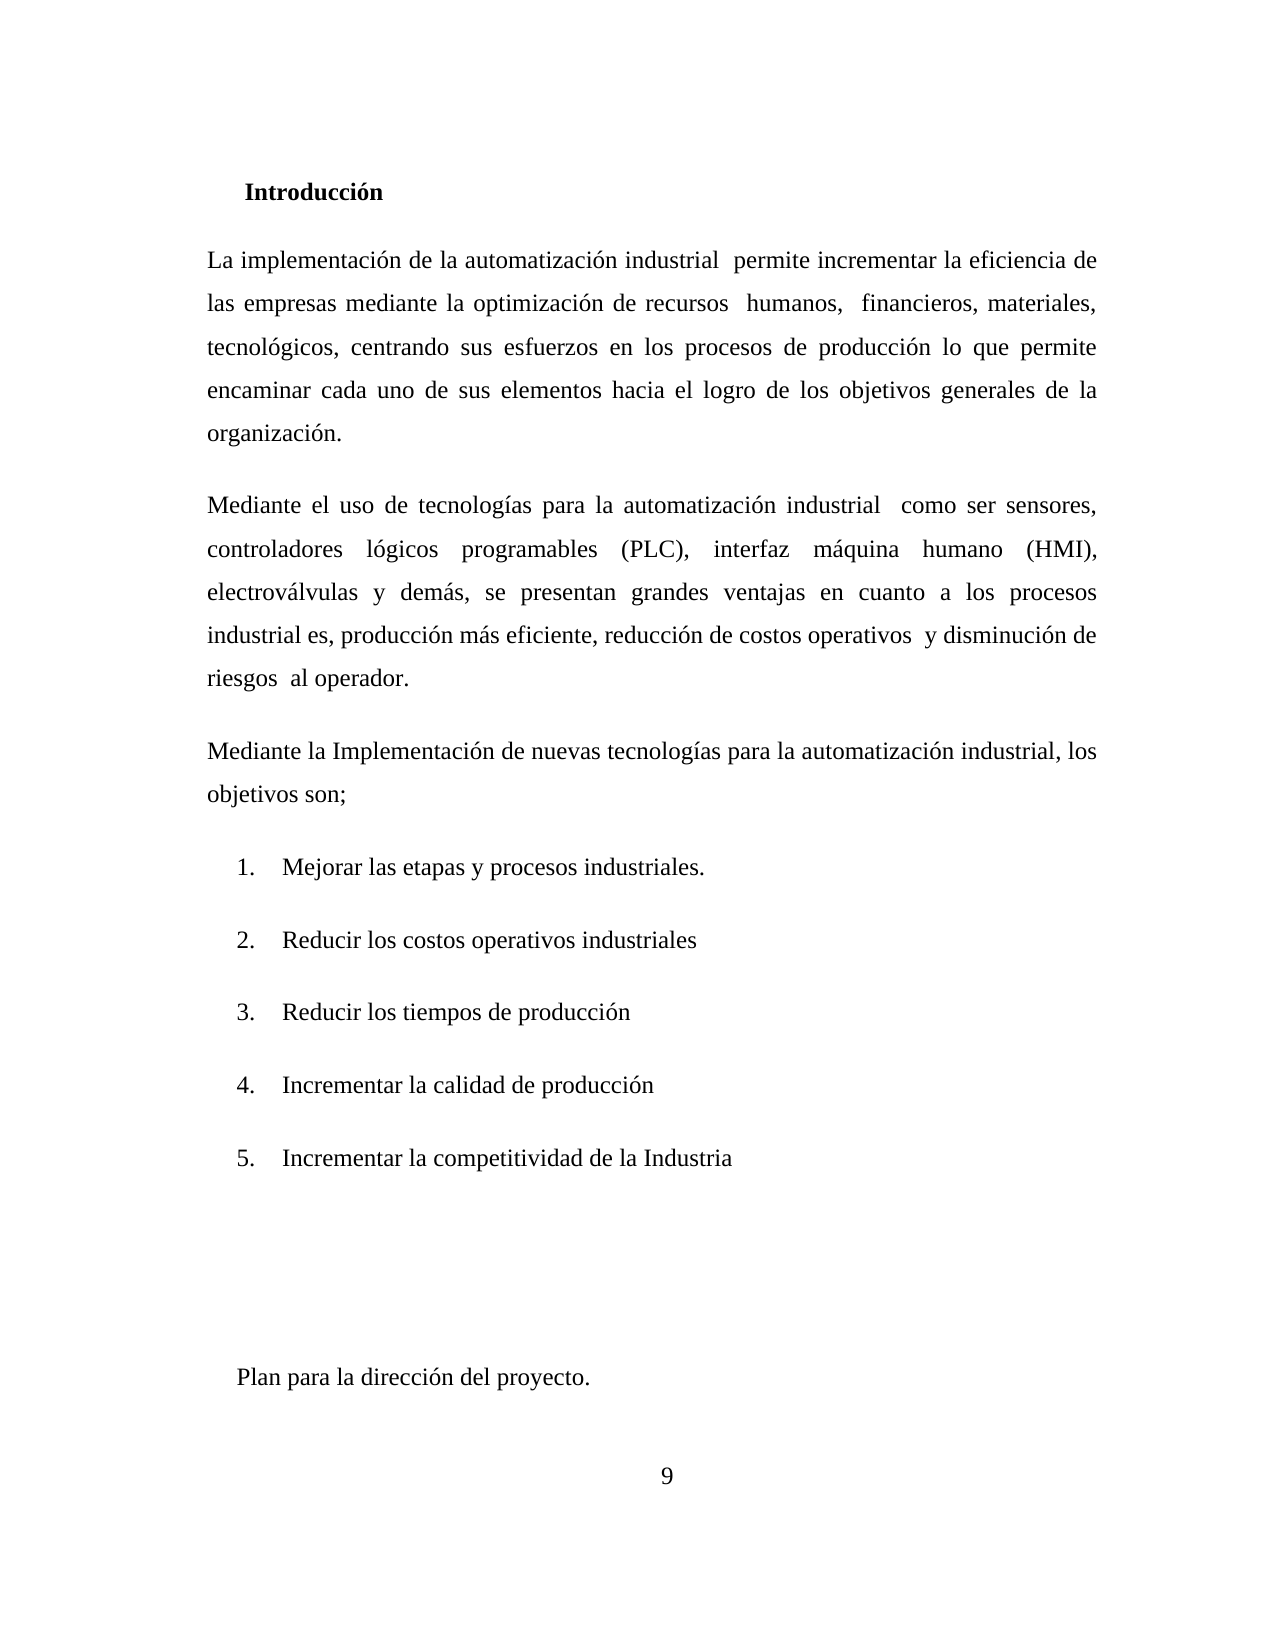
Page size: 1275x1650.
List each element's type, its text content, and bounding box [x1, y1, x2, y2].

list Incrementar la competitividad de la Industria [207, 1143, 1098, 1172]
text Mediante el uso de tecnologías para la automatización industrial como ser sensores, controladores lógicos programables (PLC), interfaz máquina humano (HMI), electroválvulas y demás, se presentan grandes ventajas en cuanto a los procesos industrial es, producción más eficiente, reducción de costos operativos y disminución de riesgos al operador. [207, 491, 1098, 692]
list Reducir los costos operativos industriales [207, 925, 1098, 953]
text La implementación de la automatización industrial permite incrementar la eficiencia de las empresas mediante la optimización de recursos humanos, financieros, materiales, tecnológicos, centrando sus esfuerzos en los procesos de producción lo que permite encaminar cada uno de sus elementos hacia el logro de los objetivos generales de la organización. [207, 245, 1098, 447]
text Plan para la dirección del proyecto. [207, 1362, 1098, 1390]
text Mediante la Implementación de nuevas tecnologías para la automatización industrial, los objetivos son; [207, 736, 1098, 808]
list Mejorar las etapas y procesos industriales. [207, 852, 1098, 881]
text Introducción [244, 177, 1098, 206]
list Reducir los tiempos de producción [207, 997, 1098, 1026]
list Incrementar la calidad de producción [207, 1070, 1098, 1099]
